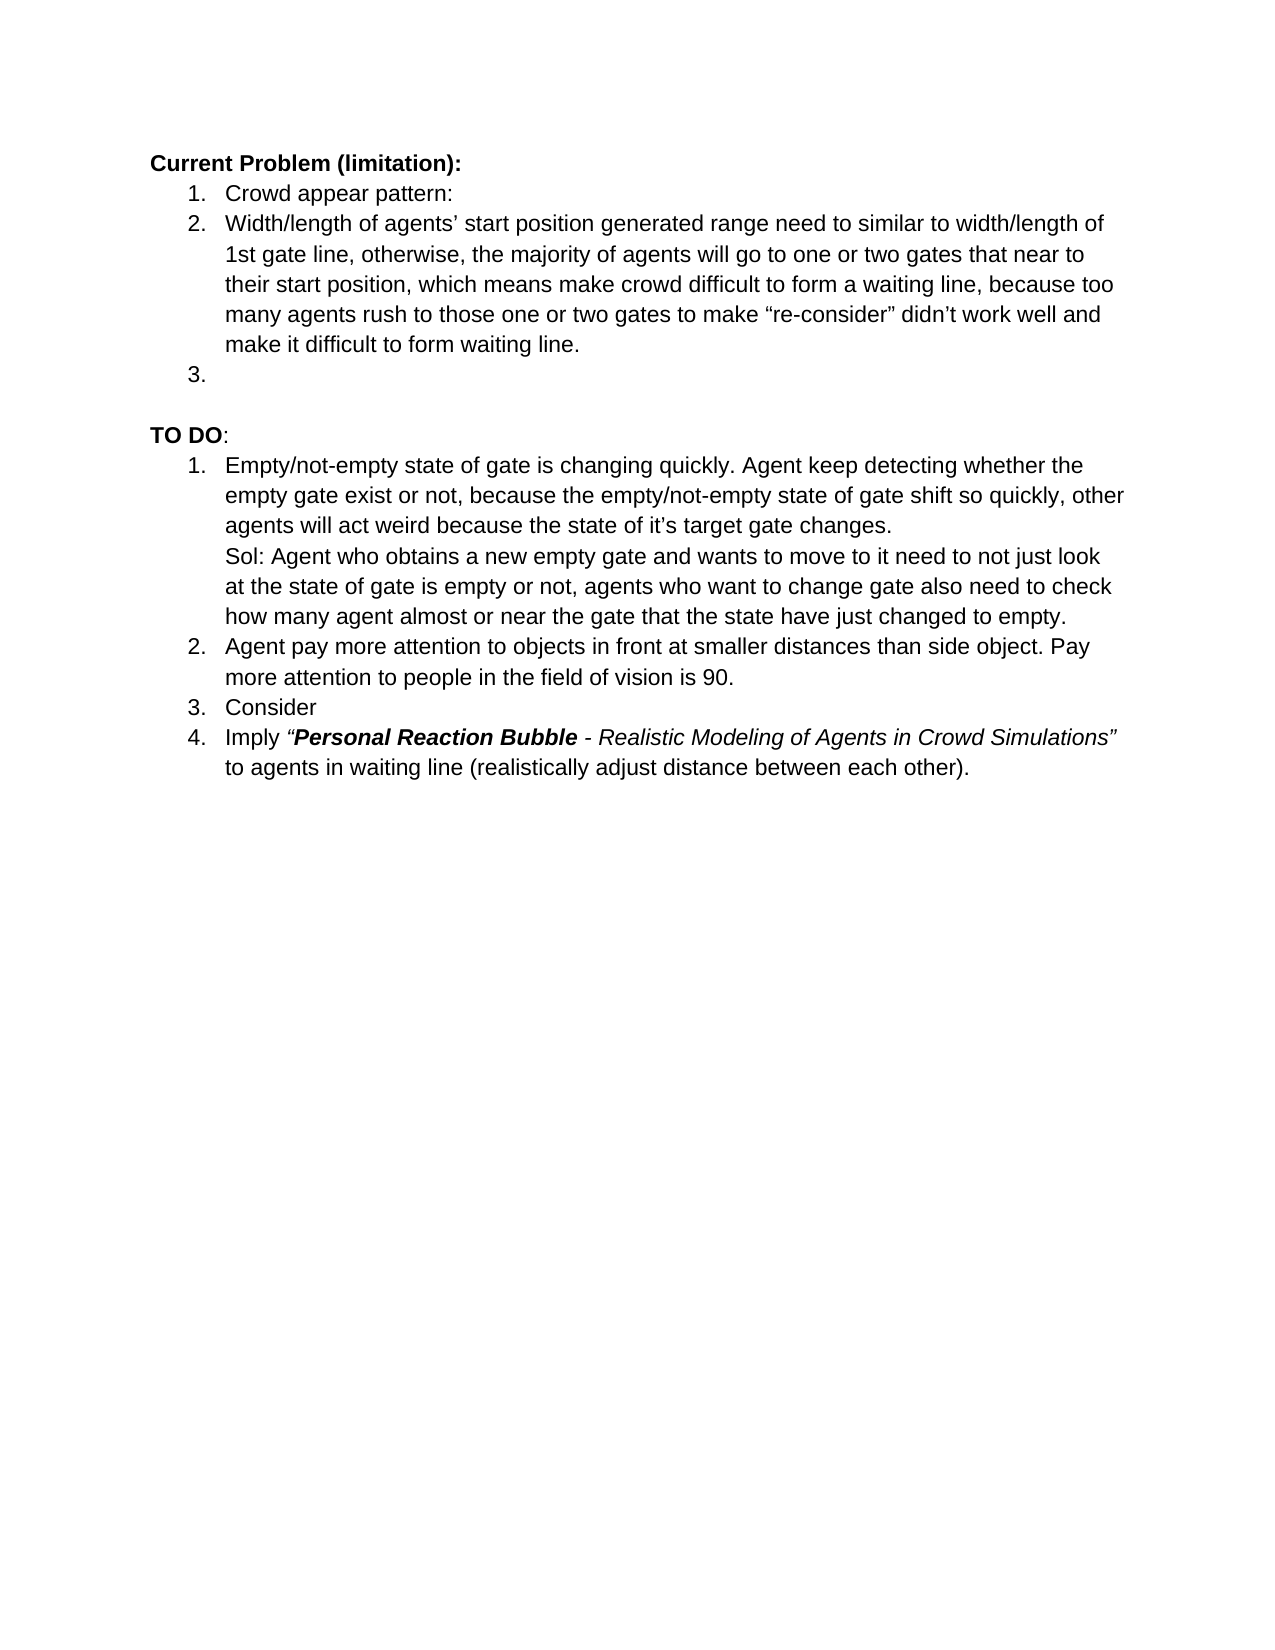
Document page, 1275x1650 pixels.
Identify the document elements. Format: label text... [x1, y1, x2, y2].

list Consider [187, 694, 1125, 720]
list Crowd appear pattern: [187, 180, 1125, 207]
list Width/length of agents’ start position generated range need to similar to width/length of 1st gate line, otherwise, the majority of agents will go to one or two gates that near to their start position, which means make crowd difficult to form a waiting line, because too many agents rush to those one or two gates to make “re-consider” didn’t work well and make it difficult to form waiting line. [187, 210, 1125, 358]
text Current Problem (limitation): [150, 150, 1125, 176]
text TO DO: [150, 422, 1125, 448]
list Imply “Personal Reaction Bubble - Realistic Modeling of Agents in Crowd Simulations” to agents in waiting line (realistically adjust distance between each other). [187, 724, 1125, 781]
list Agent pay more attention to objects in front at smaller distances than side object. Pay more attention to people in the field of vision is 90. [187, 633, 1125, 690]
list Empty/not-empty state of gate is changing quickly. Agent keep detecting whether the empty gate exist or not, because the empty/not-empty state of gate shift so quickly, other agents will act weird because the state of it’s target gate changes. Sol: Agent who obtains a new empty gate and wants to move to it need to not just look at the state of gate is empty or not, agents who want to change gate also need to check how many agent almost or near the gate that the state have just changed to empty. [187, 452, 1125, 629]
